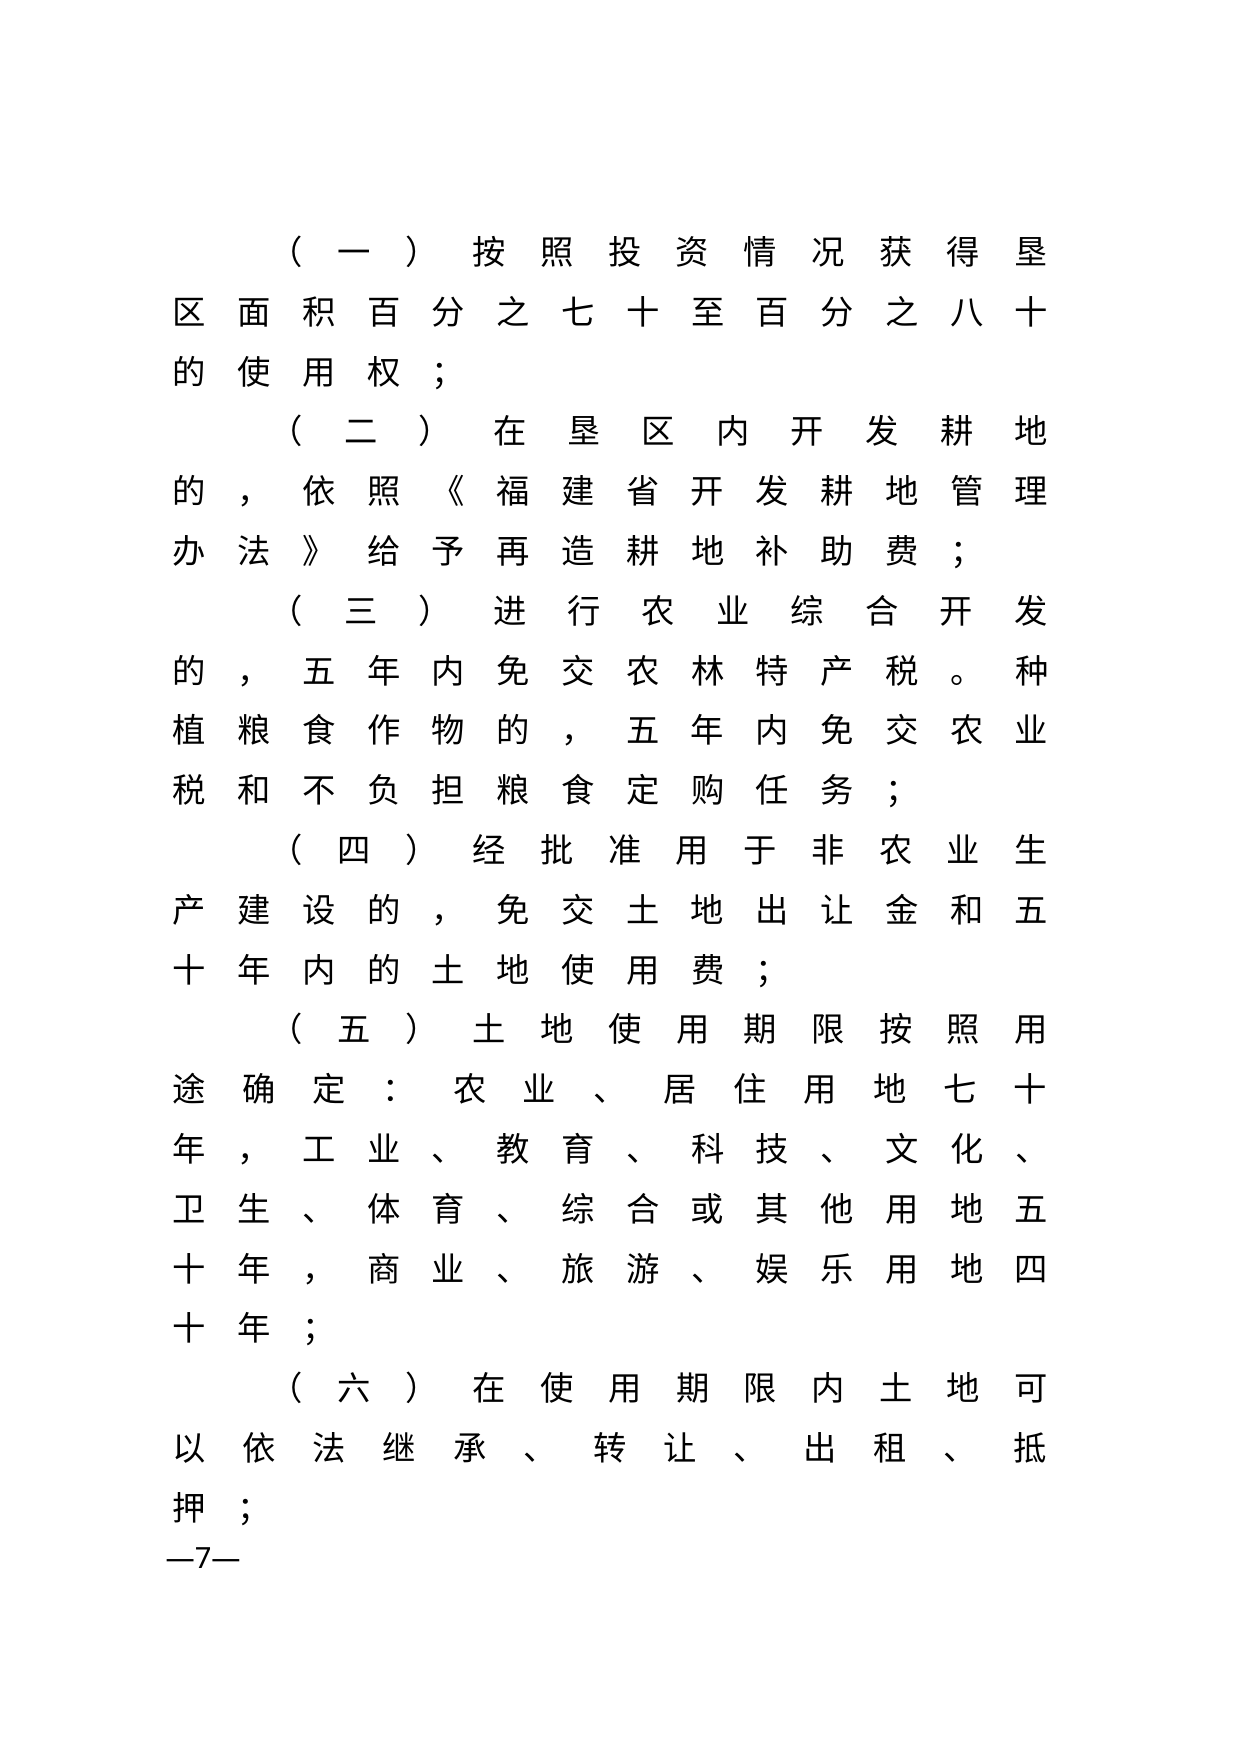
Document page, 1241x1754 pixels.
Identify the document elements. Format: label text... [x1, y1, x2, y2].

text （六）在使用期限内土地可以依法继承、转让、出租、抵押； [172, 1356, 1079, 1536]
text （五）土地使用期限按照用途确定：农业、居住用地七十年，工业、教育、科技、文化、卫生、体育、综合或其他用地五十年，商业、旅游、娱乐用地四十年； [172, 997, 1079, 1356]
text （二）在垦区内开发耕地的，依照《福建省开发耕地管理办法》给予再造耕地补助费； [172, 399, 1079, 579]
text （三）进行农业综合开发的，五年内免交农林特产税。种植粮食作物的，五年内免交农业税和不负担粮食定购任务； [172, 579, 1079, 818]
text （四）经批准用于非农业生产建设的，免交土地出让金和五十年内的土地使用费； [172, 818, 1079, 997]
text （一）按照投资情况获得垦区面积百分之七十至百分之八十的使用权； [172, 220, 1079, 399]
